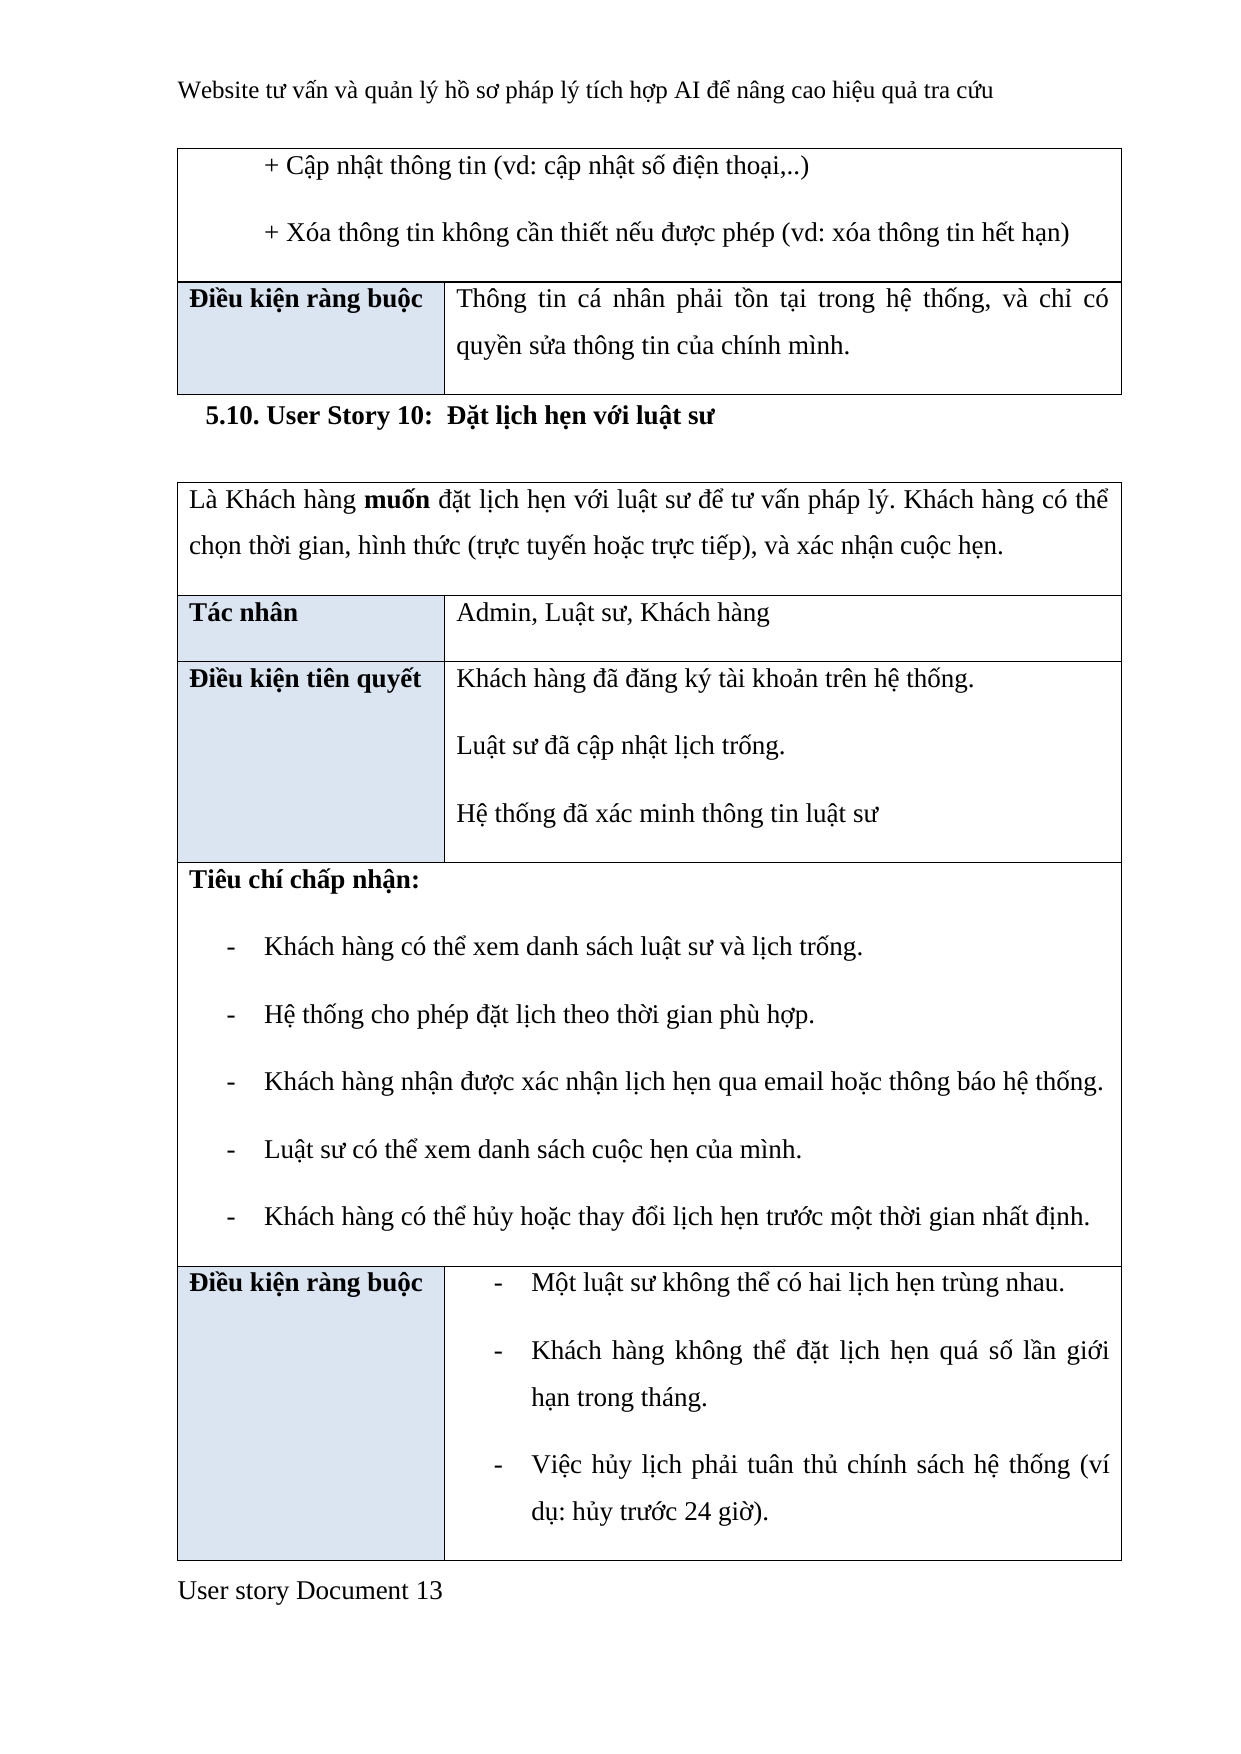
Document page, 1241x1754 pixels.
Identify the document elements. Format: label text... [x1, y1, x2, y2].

subtitle 5.10. User Story 10: Đặt lịch hẹn với luật sư [205, 399, 1122, 431]
table_cell Thông tin cá nhân phải tồn tại trong hệ thống, và chỉ có quyền sửa thông tin của chính mình. [445, 283, 1121, 394]
table_cell Điều kiện ràng buộc [178, 283, 444, 394]
